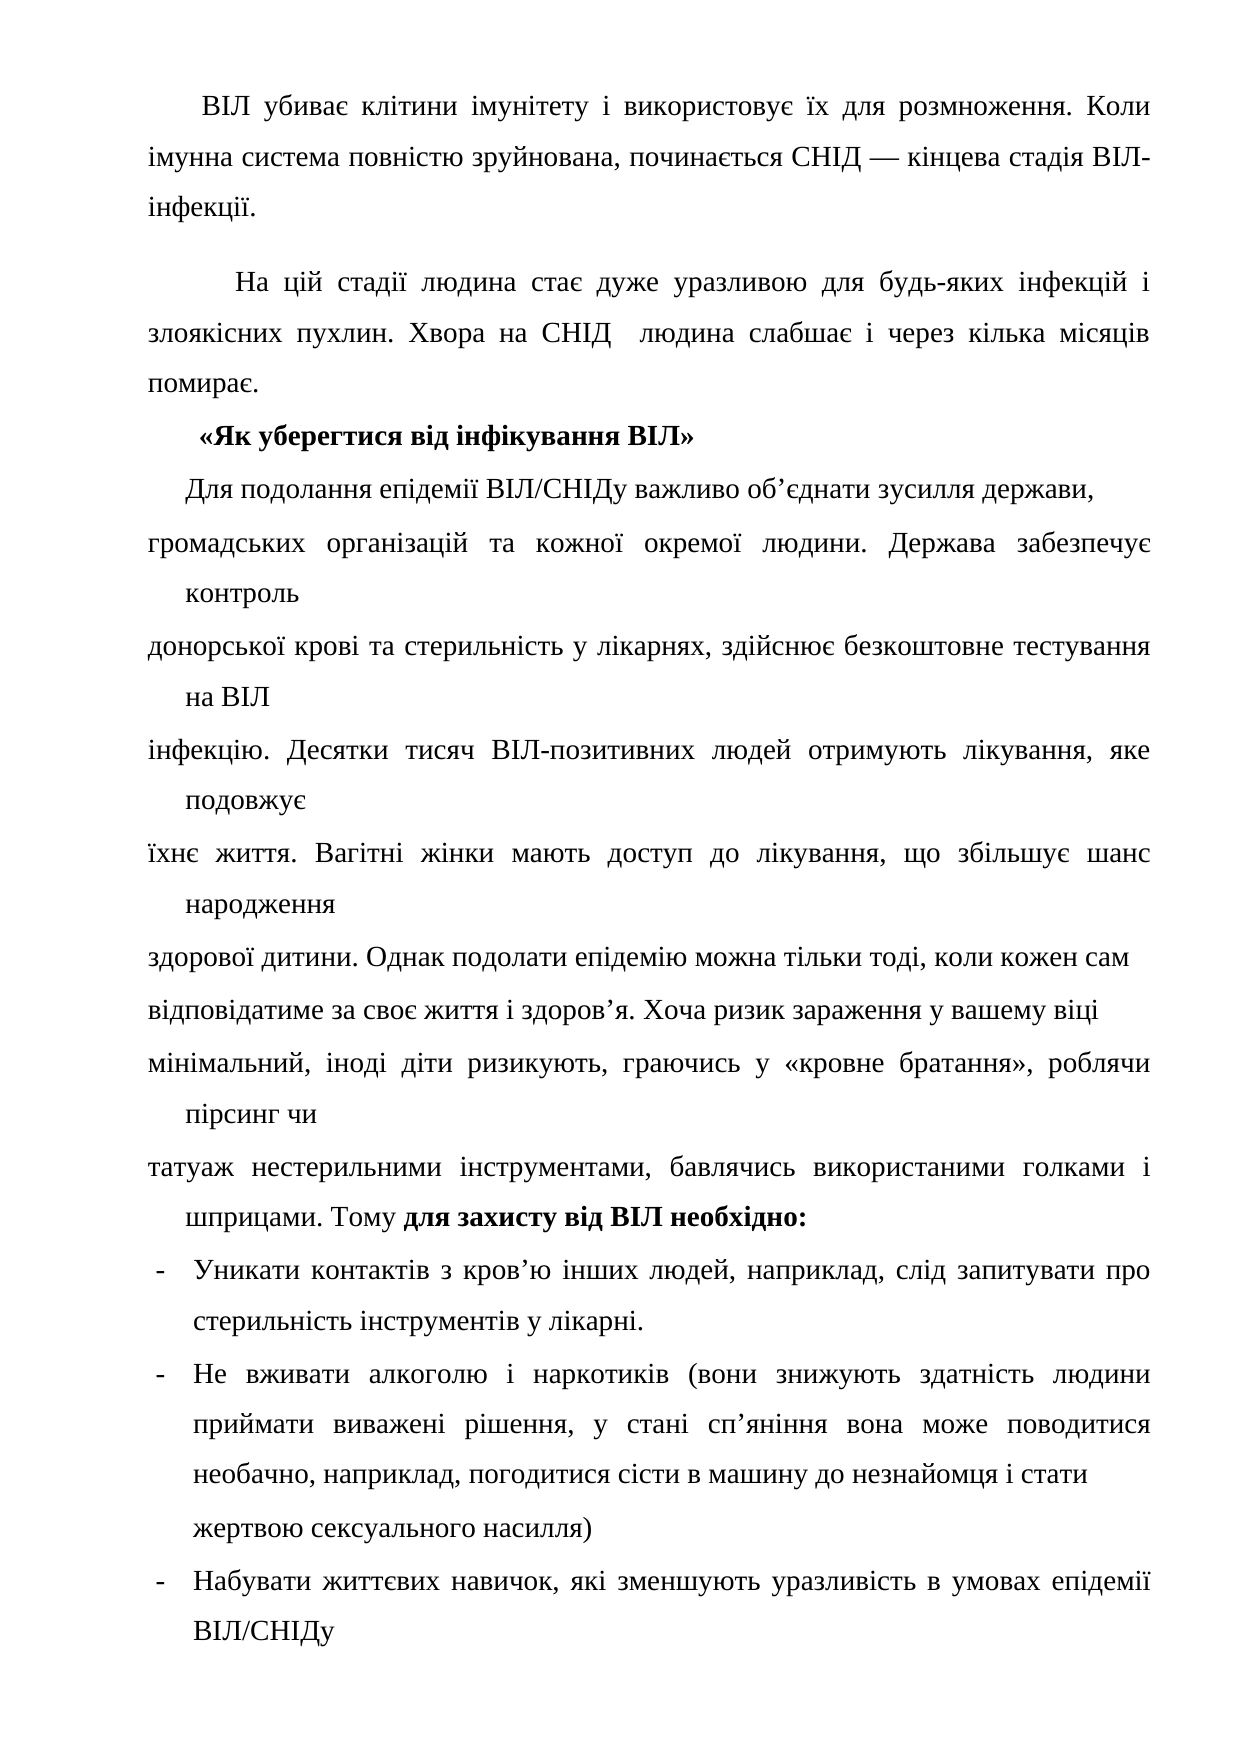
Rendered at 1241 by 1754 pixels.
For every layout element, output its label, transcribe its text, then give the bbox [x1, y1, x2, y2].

text жертвою сексуального насилля) [193, 1510, 1152, 1543]
list Уникати контактів з кров’ю інших людей, наприклад, слід запитувати про стерильність інструментів у лікарні. [155, 1252, 1152, 1336]
text ВІЛ убиває клітини імунітету і використовує їх для розмноження. Коли імунна система повністю зруйнована, починається СНІД — кінцева стадія ВІЛ-інфекції. [148, 88, 1152, 223]
text татуаж нестерильними інструментами, бавлячись використаними голками і шприцами. Тому для захисту від ВІЛ необхідно: [148, 1149, 1152, 1233]
text На цій стадії людина стає дуже уразливою для будь-яких інфекцій і злоякісних пухлин. Хвора на СНІД людина слабшає і через кілька місяців помирає. [148, 264, 1152, 399]
list Не вживати алкоголю і наркотиків (вони знижують здатність людини приймати виважені рішення, у стані сп’яніння вона може поводитися необачно, наприклад, погодитися сісти в машину до незнайомця і стати [155, 1356, 1152, 1490]
list Набувати життєвих навичок, які зменшують уразливість в умовах епідемії ВІЛ/СНІДу [155, 1563, 1152, 1647]
text інфекцію. Десятки тисяч ВІЛ-позитивних людей отримують лікування, яке подовжує [148, 732, 1152, 816]
text їхнє життя. Вагітні жінки мають доступ до лікування, що збільшує шанс народження [148, 835, 1152, 919]
text «Як уберегтися від інфікування ВІЛ» [148, 418, 1152, 452]
text громадських організацій та кожної окремої людини. Держава забезпечує контроль [148, 525, 1152, 609]
text Для подолання епідемії ВІЛ/СНІДу важливо об’єднати зусилля держави, [185, 472, 1152, 505]
text мінімальний, іноді діти ризикують, граючись у «кровне братання», роблячи пірсинг чи [148, 1045, 1152, 1129]
text відповідатиме за своє життя і здоров’я. Хоча ризик зараження у вашему віці [148, 992, 1152, 1026]
text здорової дитини. Однак подолати епідемію можна тільки тоді, коли кожен сам [148, 939, 1152, 972]
text донорської крові та стерильність у лікарнях, здійснює безкоштовне тестування на ВІЛ [148, 628, 1152, 712]
